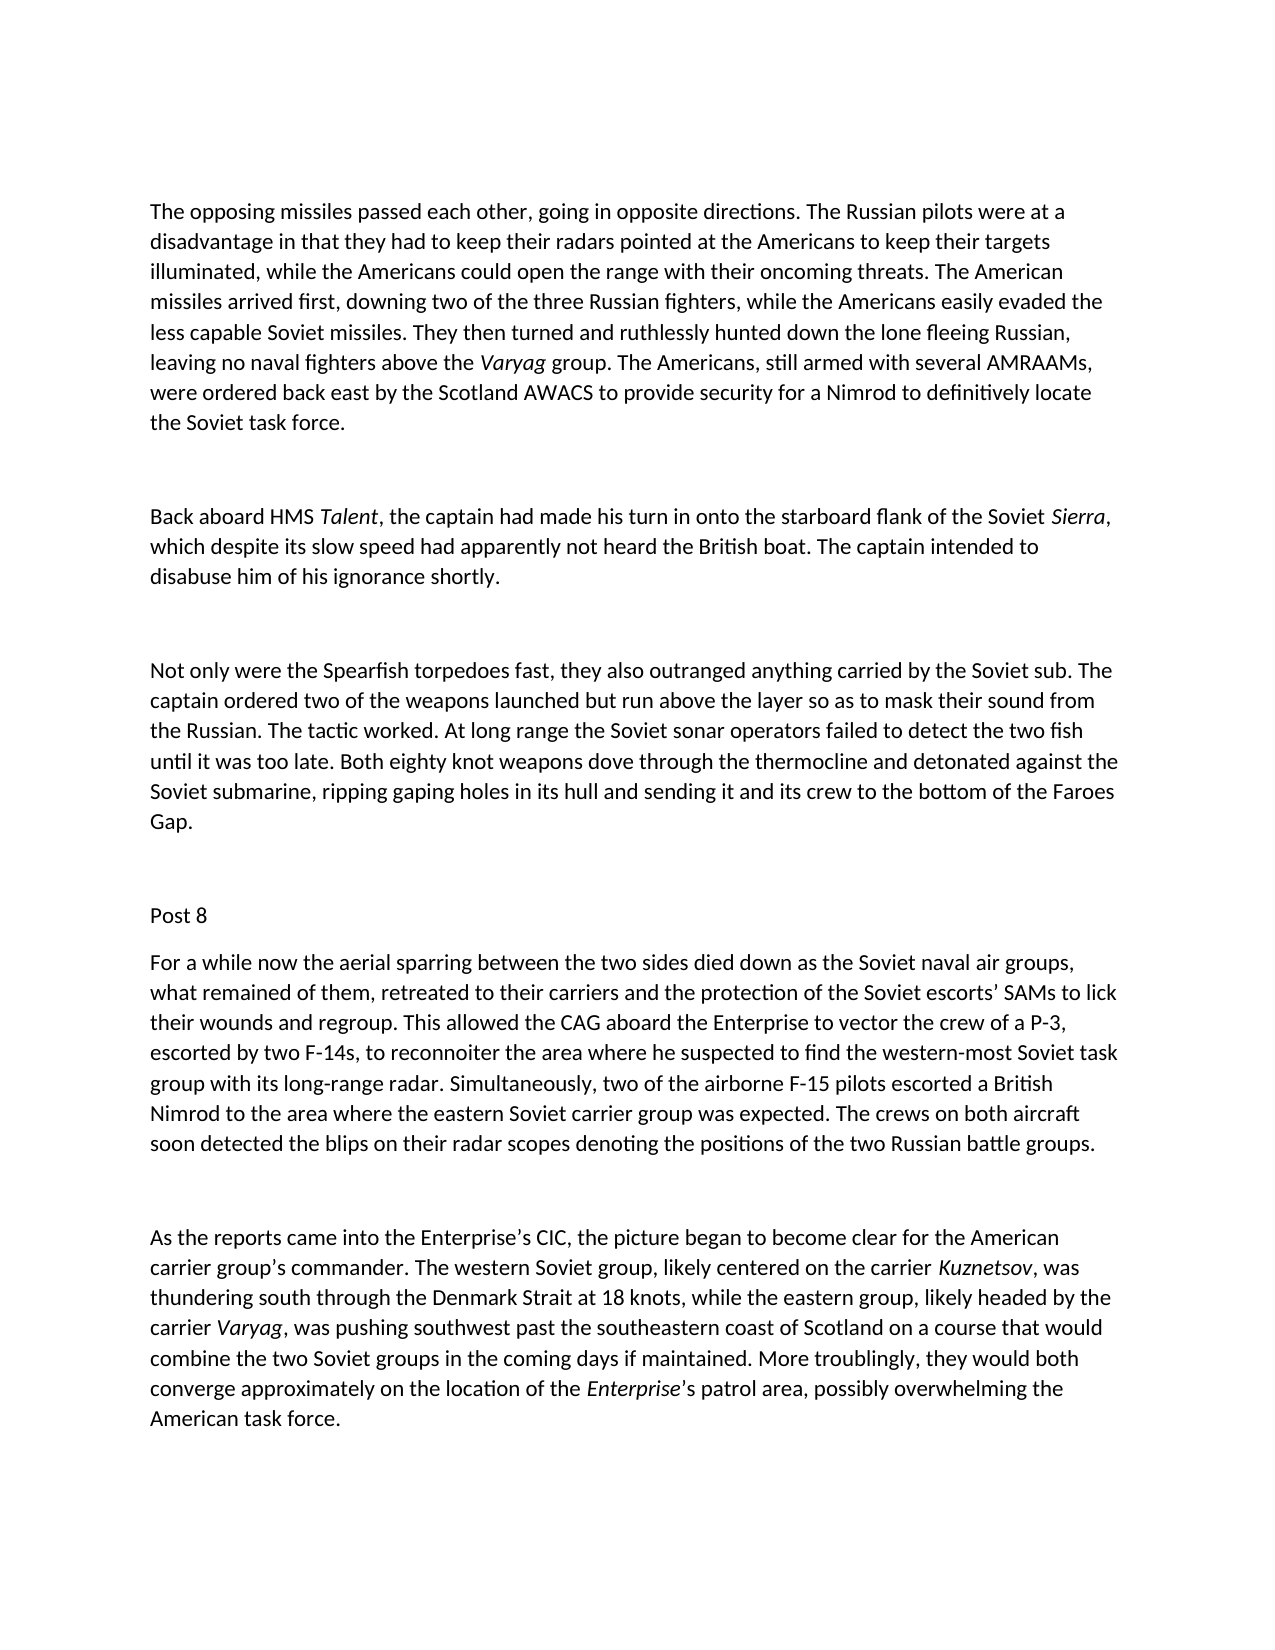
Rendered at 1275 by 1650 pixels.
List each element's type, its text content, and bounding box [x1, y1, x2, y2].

text As the reports came into the Enterprise’s CIC, the picture began to become clear for the American carrier group’s commander. The western Soviet group, likely centered on the carrier Kuznetsov, was thundering south through the Denmark Strait at 18 knots, while the eastern group, likely headed by the carrier Varyag, was pushing southwest past the southeastern coast of Scotland on a course that would combine the two Soviet groups in the coming days if maintained. More troublingly, they would both converge approximately on the location of the Enterprise’s patrol area, possibly overwhelming the American task force. [150, 1223, 1125, 1432]
text The opposing missiles passed each other, going in opposite directions. The Russian pilots were at a disadvantage in that they had to keep their radars pointed at the Americans to keep their targets illuminated, while the Americans could open the range with their oncoming threats. The American missiles arrived first, downing two of the three Russian fighters, while the Americans easily evaded the less capable Soviet missiles. They then turned and ruthlessly hunted down the lone fleeing Russian, leaving no naval fighters above the Varyag group. The Americans, still armed with several AMRAAMs, were ordered back east by the Scotland AWACS to provide security for a Nimrod to definitively locate the Soviet task force. [150, 197, 1125, 436]
text For a while now the aerial sparring between the two sides died down as the Soviet naval air groups, what remained of them, retreated to their carriers and the protection of the Soviet escorts’ SAMs to lick their wounds and regroup. This allowed the CAG aboard the Enterprise to vector the crew of a P-3, escorted by two F-14s, to reconnoiter the area where he suspected to find the western-most Soviet task group with its long-range radar. Simultaneously, two of the airborne F-15 pilots escorted a British Nimrod to the area where the eastern Soviet carrier group was expected. The crews on both aircraft soon detected the blips on their radar scopes denoting the positions of the two Russian battle groups. [150, 948, 1125, 1157]
text Not only were the Spearfish torpedoes fast, they also outranged anything carried by the Soviet sub. The captain ordered two of the weapons launched but run above the layer so as to mask their sound from the Russian. The tactic worked. At long range the Soviet sonar operators failed to detect the two fish until it was too late. Both eighty knot weapons dove through the thermocline and detonated against the Soviet submarine, ripping gaping holes in its hull and sending it and its crew to the bottom of the Faroes Gap. [150, 656, 1125, 835]
text Post 8 [150, 901, 1125, 929]
text Back aboard HMS Talent, the captain had made his turn in onto the starboard flank of the Soviet Sierra, which despite its slow speed had apparently not heard the British boat. The captain intended to disabuse him of his ignorance shortly. [150, 502, 1125, 591]
